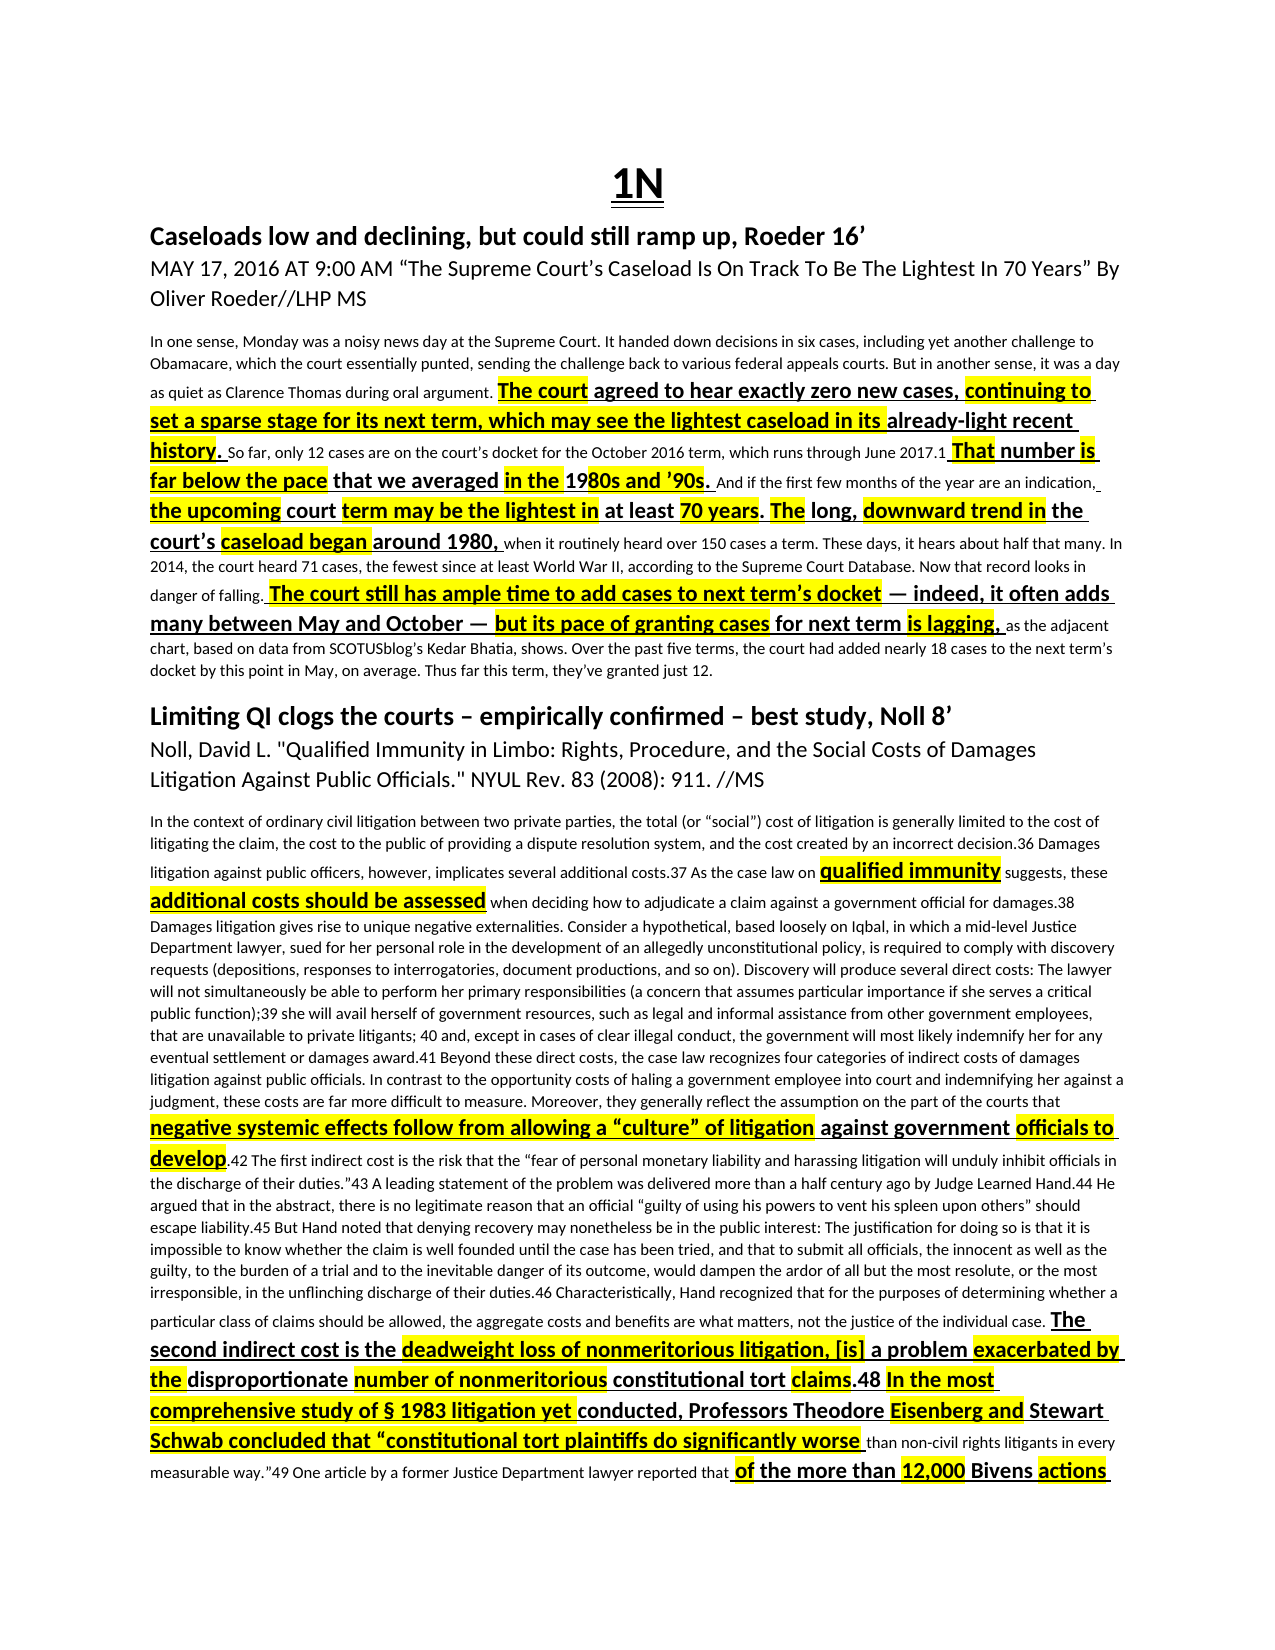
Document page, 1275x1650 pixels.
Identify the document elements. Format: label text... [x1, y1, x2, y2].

text In one sense, Monday was a noisy news day at the Supreme Court. It handed down decisions in six cases, including yet another challenge to Obamacare, which the court essentially punted, sending the challenge back to various federal appeals courts. But in another sense, it was a day as quiet as Clarence Thomas during oral argument. The court agreed to hear exactly zero new cases, continuing to set a sparse stage for its next term, which may see the lightest caseload in its already-light recent history. So far, only 12 cases are on the court’s docket for the October 2016 term, which runs through June 2017.1 That number is far below the pace that we averaged in the 1980s and ’90s. And if the first few months of the year are an indication, the upcoming court term may be the lightest in at least 70 years. The long, downward trend in the court’s caseload began around 1980, when it routinely heard over 150 cases a term. These days, it hears about half that many. In 2014, the court heard 71 cases, the fewest since at least World War II, according to the Supreme Court Database. Now that record looks in danger of falling. The court still has ample time to add cases to next term’s docket — indeed, it often adds many between May and October — but its pace of granting cases for next term is lagging, as the adjacent chart, based on data from SCOTUSblog’s Kedar Bhatia, shows. Over the past five terms, the court had added nearly 18 cases to the next term’s docket by this point in May, on average. Thus far this term, they’ve granted just 12. [150, 331, 1125, 681]
subtitle 1N [150, 154, 1125, 210]
subtitle Caseloads low and declining, but could still ramp up, Roeder 16’ [150, 219, 1125, 252]
text MAY 17, 2016 AT 9:00 AM “The Supreme Court’s Caseload Is On Track To Be The Lightest In 70 Years” By Oliver Roeder//LHP MS [150, 254, 1125, 312]
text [150, 1361, 1125, 1484]
text Noll, David L. "Qualified Immunity in Limbo: Rights, Procedure, and the Social Costs of Damages Litigation Against Public Officials." NYUL Rev. 83 (2008): 911. //MS [150, 735, 1125, 793]
subtitle Limiting QI clogs the courts – empirically confirmed – best study, Noll 8’ [150, 699, 1125, 732]
